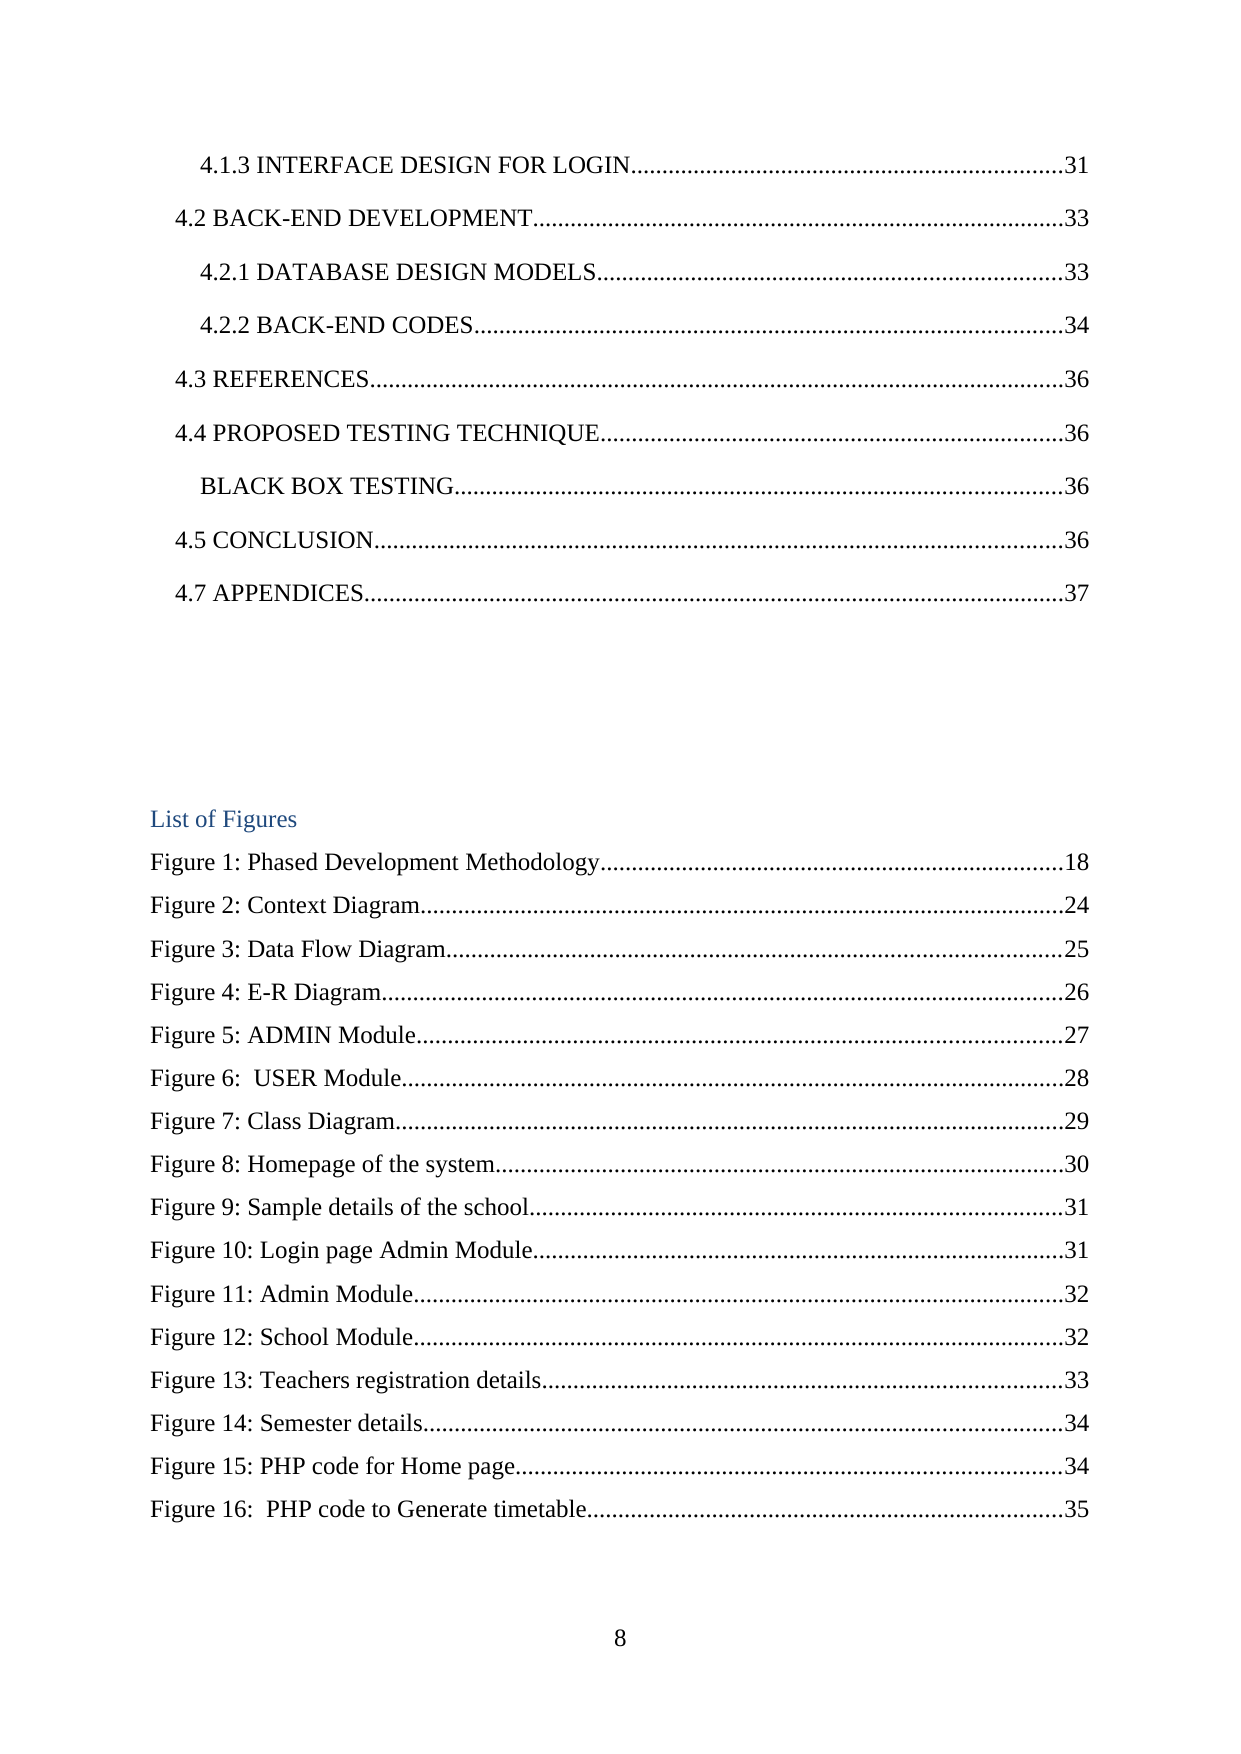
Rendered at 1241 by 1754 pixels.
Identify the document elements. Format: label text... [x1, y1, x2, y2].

text Figure 1: Phased Development Methodology 18 [150, 847, 1090, 876]
text Figure 7: Class Diagram 29 [150, 1106, 1090, 1135]
text Figure 14: Semester details 34 [150, 1408, 1090, 1437]
text Figure 4: E-R Diagram 26 [150, 977, 1090, 1006]
text Figure 5: ADMIN Module 27 [150, 1020, 1090, 1049]
text Figure 2: Context Diagram 24 [150, 891, 1090, 919]
text Figure 8: Homepage of the system 30 [150, 1149, 1090, 1178]
text Figure 9: Sample details of the school 31 [150, 1192, 1090, 1221]
text Figure 10: Login page Admin Module 31 [150, 1236, 1090, 1264]
text Figure 15: PHP code for Home page 34 [150, 1451, 1090, 1480]
text Figure 6: USER Module 28 [150, 1063, 1090, 1092]
text Figure 13: Teachers registration details 33 [150, 1365, 1090, 1394]
text Figure 12: School Module 32 [150, 1322, 1090, 1351]
text Figure 11: Admin Module 32 [150, 1279, 1090, 1307]
text Figure 16: PHP code to Generate timetable 35 [150, 1494, 1090, 1523]
text List of Figures [150, 804, 1090, 833]
text Figure 3: Data Flow Diagram 25 [150, 934, 1090, 962]
